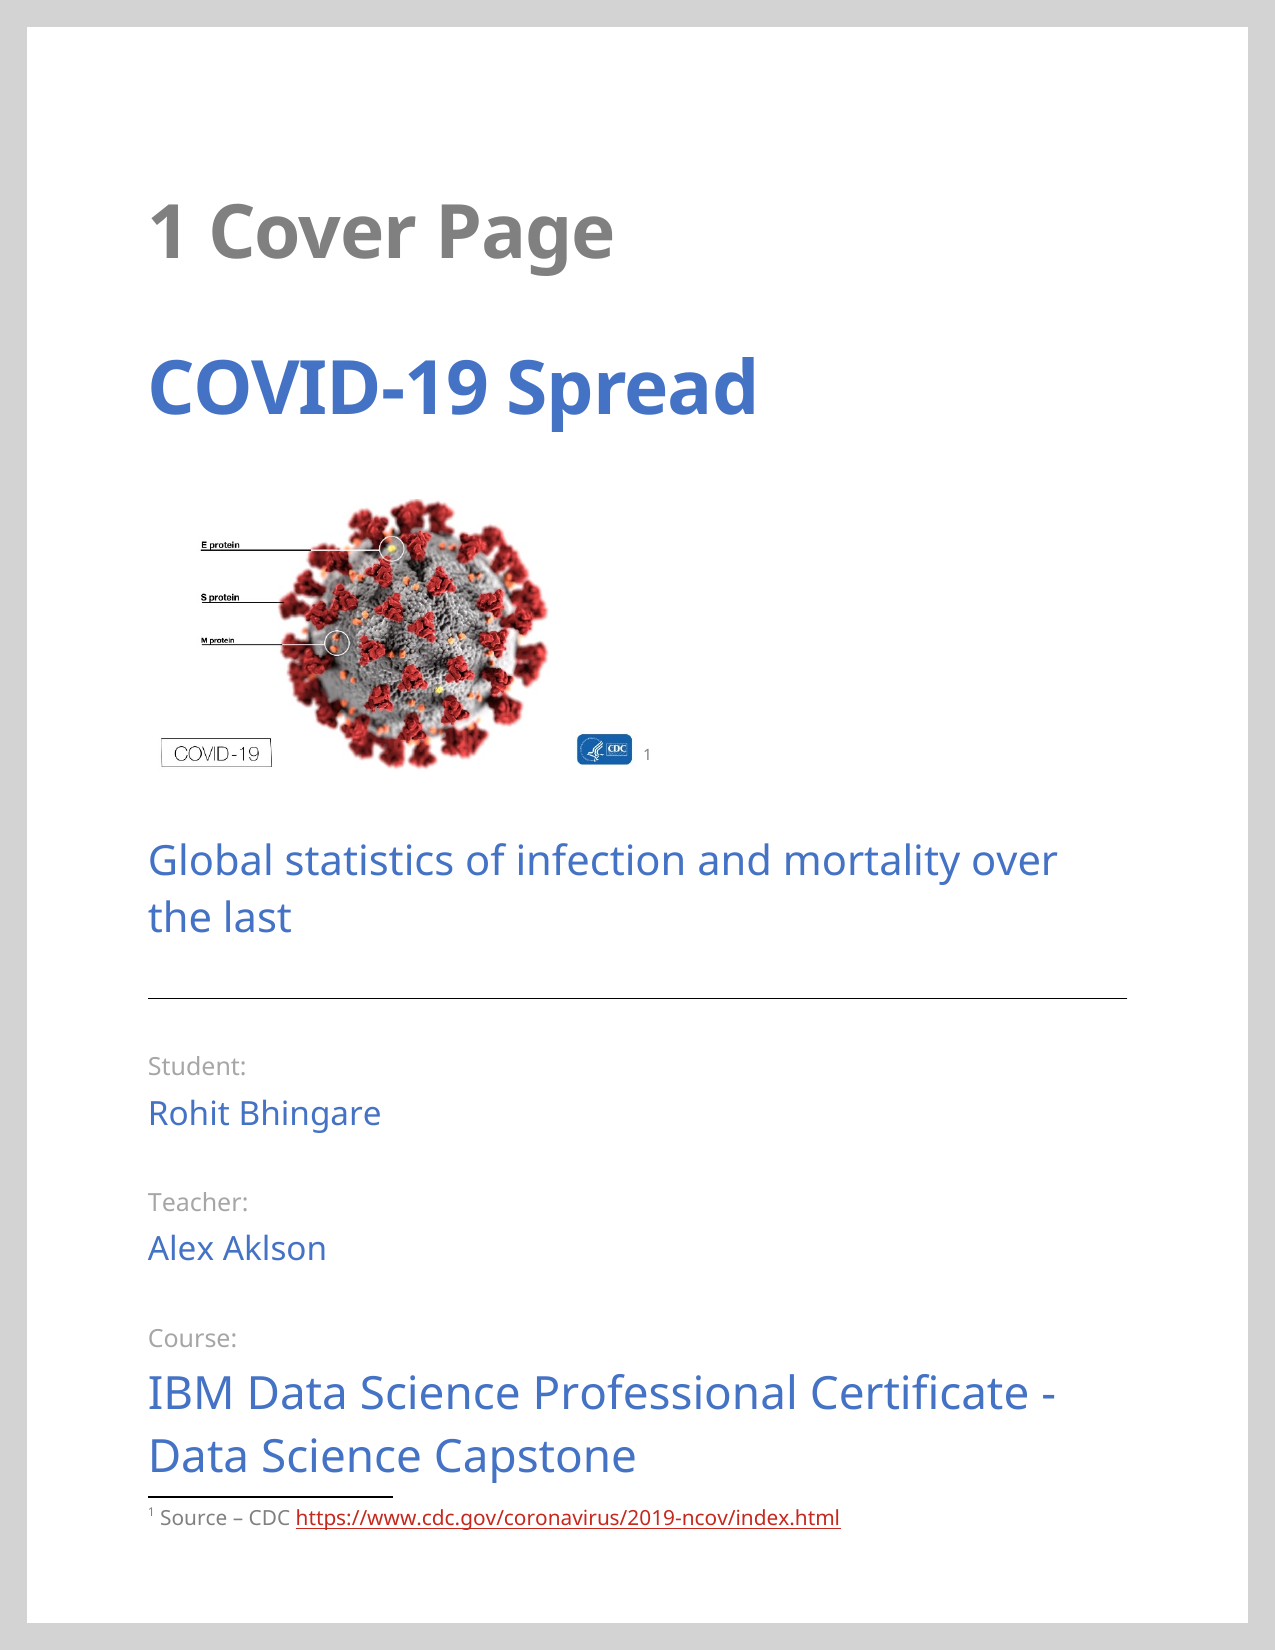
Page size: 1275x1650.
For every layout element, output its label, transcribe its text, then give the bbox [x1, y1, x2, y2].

picture [147, 499, 643, 773]
text Alex Aklson [148, 1225, 1127, 1271]
text Global statistics of infection and mortality over the last [148, 831, 1127, 998]
text Rohit Bhingare [148, 1089, 1127, 1135]
title 1 Cover Page [148, 189, 1127, 276]
title COVID-19 Spread [148, 276, 1127, 437]
